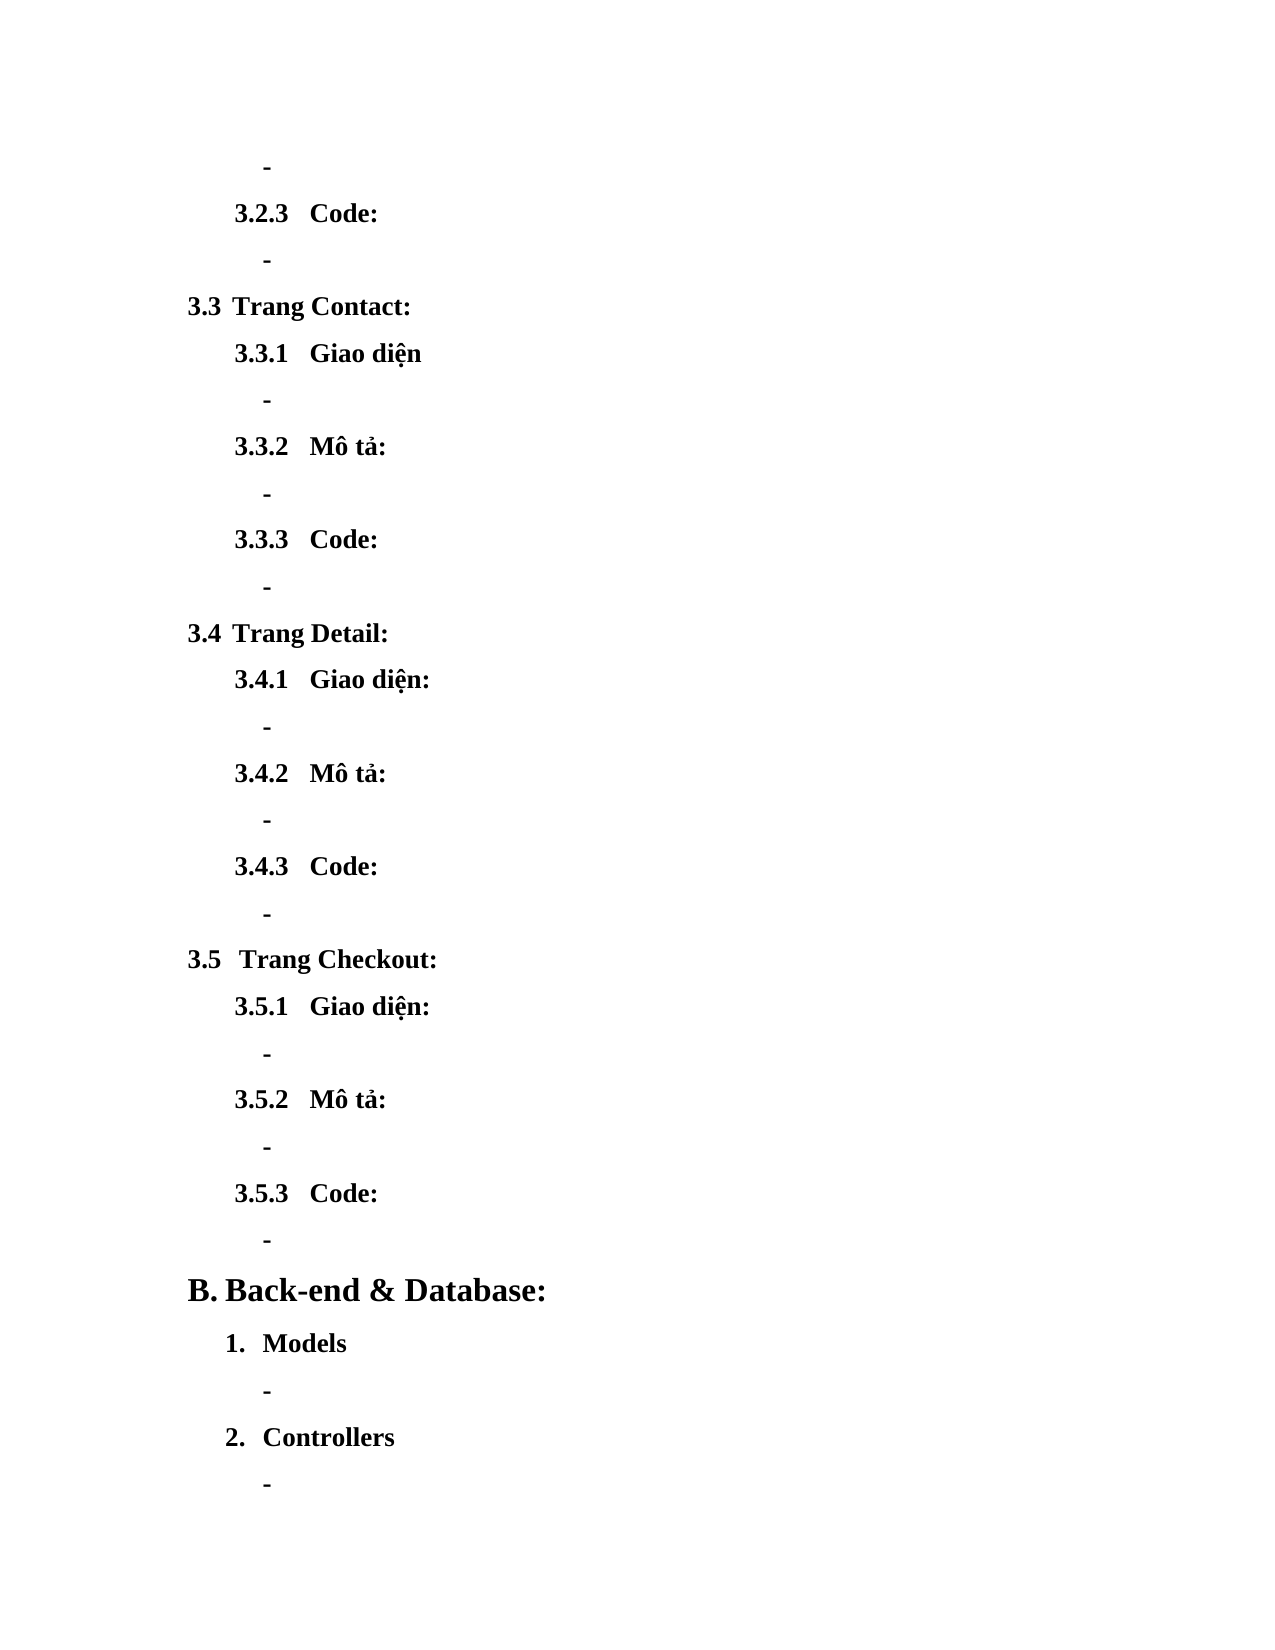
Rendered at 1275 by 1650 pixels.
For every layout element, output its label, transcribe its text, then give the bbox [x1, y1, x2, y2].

list Giao diện [234, 337, 1087, 368]
list Controllers [225, 1421, 1087, 1452]
list Trang Checkout: [187, 943, 1087, 974]
list Trang Contact: [187, 290, 1087, 321]
list Giao diện: [234, 990, 1087, 1021]
list Models [225, 1327, 1087, 1359]
list Code: [234, 1177, 1087, 1208]
list Giao diện: [234, 663, 1087, 694]
list Mô tả: [234, 757, 1087, 788]
list Trang Detail: [187, 617, 1087, 648]
list Back-end & Database: [187, 1270, 1087, 1308]
list Mô tả: [234, 430, 1087, 461]
list Mô tả: [234, 1083, 1087, 1114]
list Code: [234, 850, 1087, 881]
list Code: [234, 523, 1087, 554]
list Code: [234, 197, 1087, 228]
